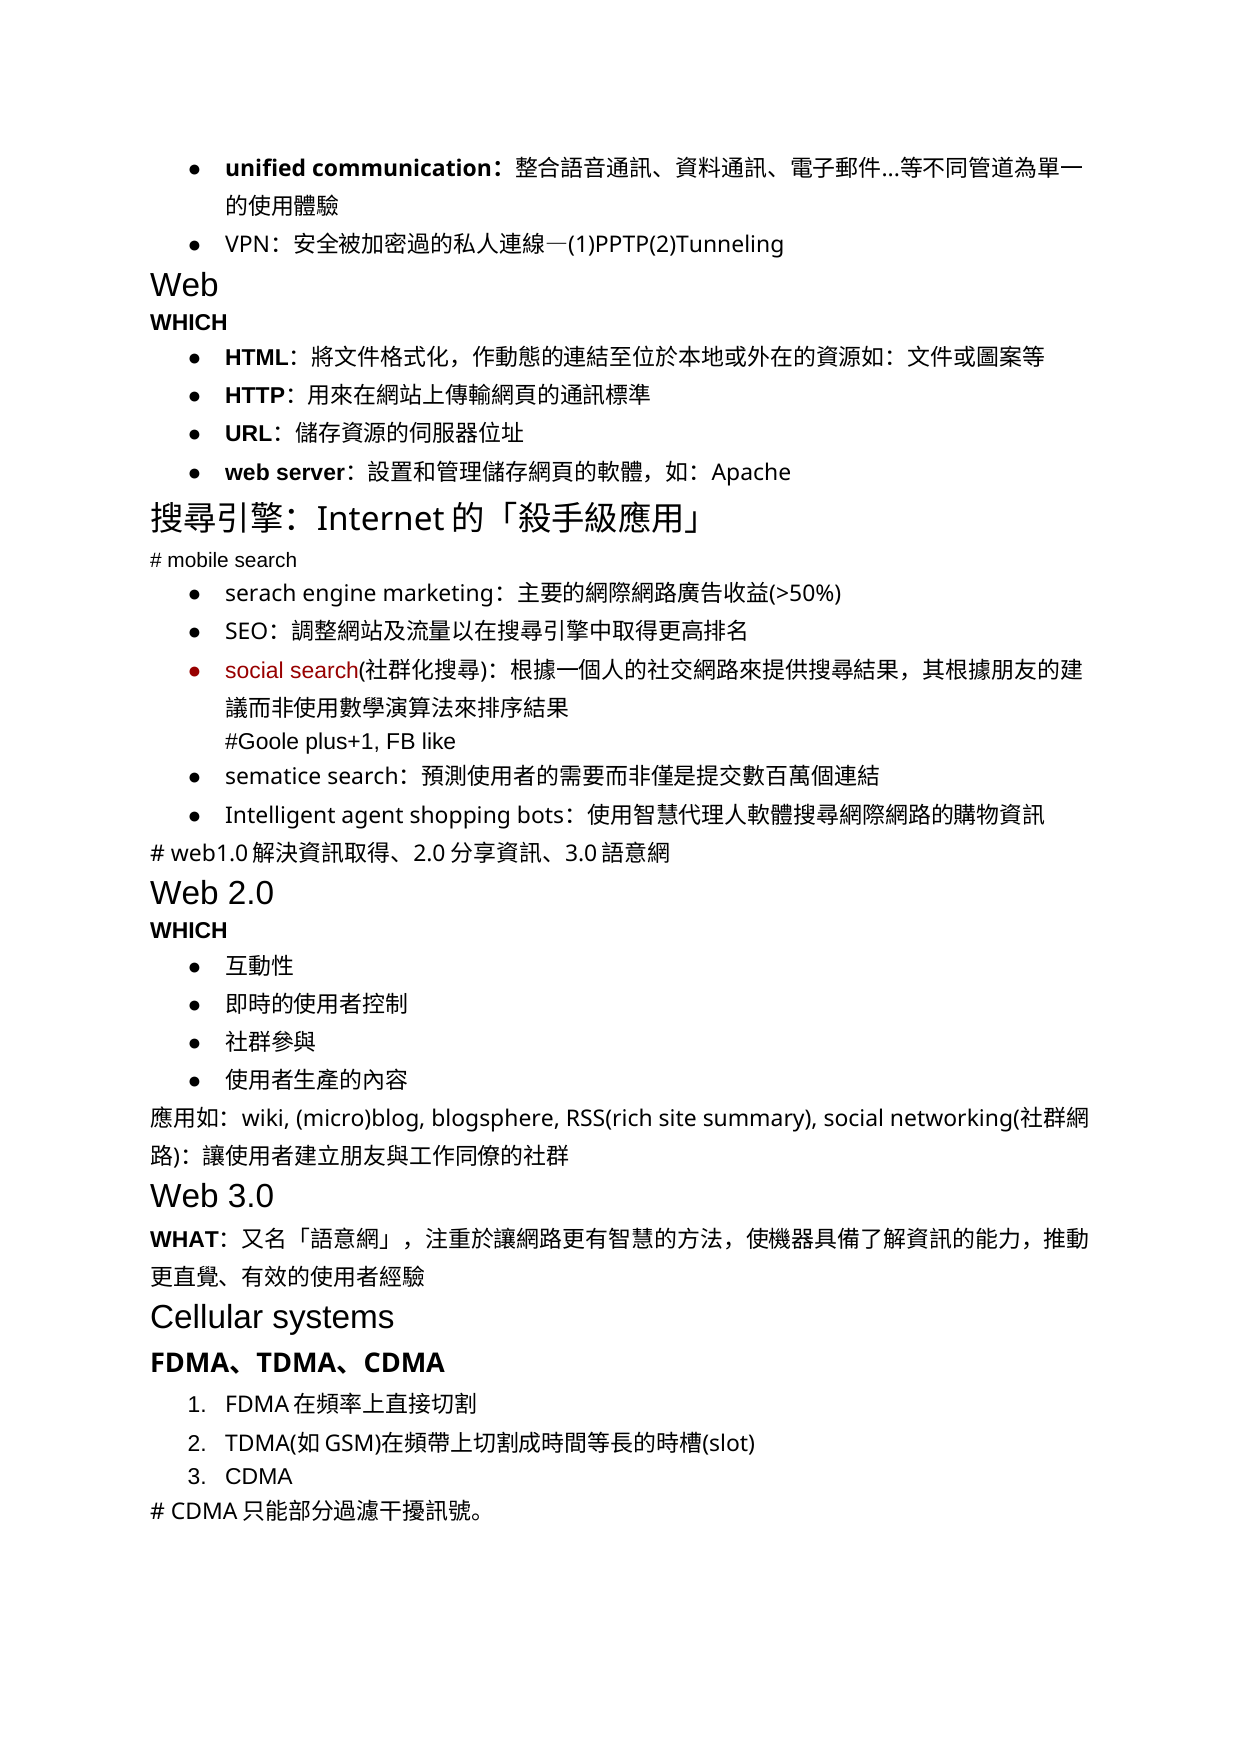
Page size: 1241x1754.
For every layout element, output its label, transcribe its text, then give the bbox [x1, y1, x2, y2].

list CDMA [187, 1463, 1090, 1489]
list FDMA在頻率上直接切割 [187, 1386, 1090, 1420]
list HTTP：用來在網站上傳輸網頁的通訊標準 [187, 377, 1090, 410]
list HTML：將文件格式化，作動態的連結至位於本地或外在的資源如：文件或圖案等 [187, 339, 1090, 372]
list 即時的使用者控制 [187, 986, 1090, 1019]
text WHICH [150, 917, 1090, 944]
text 搜尋引擎：Internet的「殺手級應用」 [150, 492, 1090, 540]
text Web [150, 265, 1090, 303]
text # CDMA只能部分過濾干擾訊號。 [150, 1493, 1090, 1527]
list 使用者生產的內容 [187, 1062, 1090, 1095]
text #Goole plus+1, FB like [150, 728, 1090, 754]
list serach engine marketing：主要的網際網路廣告收益(>50%) [187, 575, 1090, 608]
text Cellular systems [150, 1297, 1090, 1335]
text # mobile search [150, 547, 1090, 571]
list Intelligent agent shopping bots：使用智慧代理人軟體搜尋網際網路的購物資訊 [187, 796, 1090, 830]
list sematice search：預測使用者的需要而非僅是提交數百萬個連結 [187, 758, 1090, 791]
list TDMA(如GSM)在頻帶上切割成時間等長的時槽(slot) [187, 1425, 1090, 1458]
text Web 2.0 [150, 873, 1090, 912]
list URL：儲存資源的伺服器位址 [187, 415, 1090, 448]
list 互動性 [187, 947, 1090, 981]
list SEO：調整網站及流量以在搜尋引擎中取得更高排名 [187, 613, 1090, 647]
list VPN：安全被加密過的私人連線—(1)PPTP(2)Tunneling [187, 226, 1090, 260]
text Web 3.0 [150, 1177, 1090, 1215]
list web server：設置和管理儲存網頁的軟體，如：Apache [187, 453, 1090, 487]
text # web1.0解決資訊取得、2.0分享資訊、3.0語意網 [150, 835, 1090, 868]
text WHICH [150, 309, 1090, 335]
text 應用如：wiki, (micro)blog, blogsphere, RSS(rich site summary), social networking(社群網路)：讓使用者建立朋友與工作同僚的社群 [150, 1100, 1090, 1172]
list 社群參與 [187, 1024, 1090, 1057]
text FDMA、TDMA、CDMA [150, 1341, 1090, 1381]
text WHAT：又名「語意網」，注重於讓網路更有智慧的方法，使機器具備了解資訊的能力，推動更直覺、有效的使用者經驗 [150, 1221, 1090, 1292]
list unified communication：整合語音通訊、資料通訊、電子郵件...等不同管道為單一的使用體驗 [187, 150, 1090, 221]
list social search(社群化搜尋)：根據一個人的社交網路來提供搜尋結果，其根據朋友的建議而非使用數學演算法來排序結果 [187, 652, 1090, 723]
